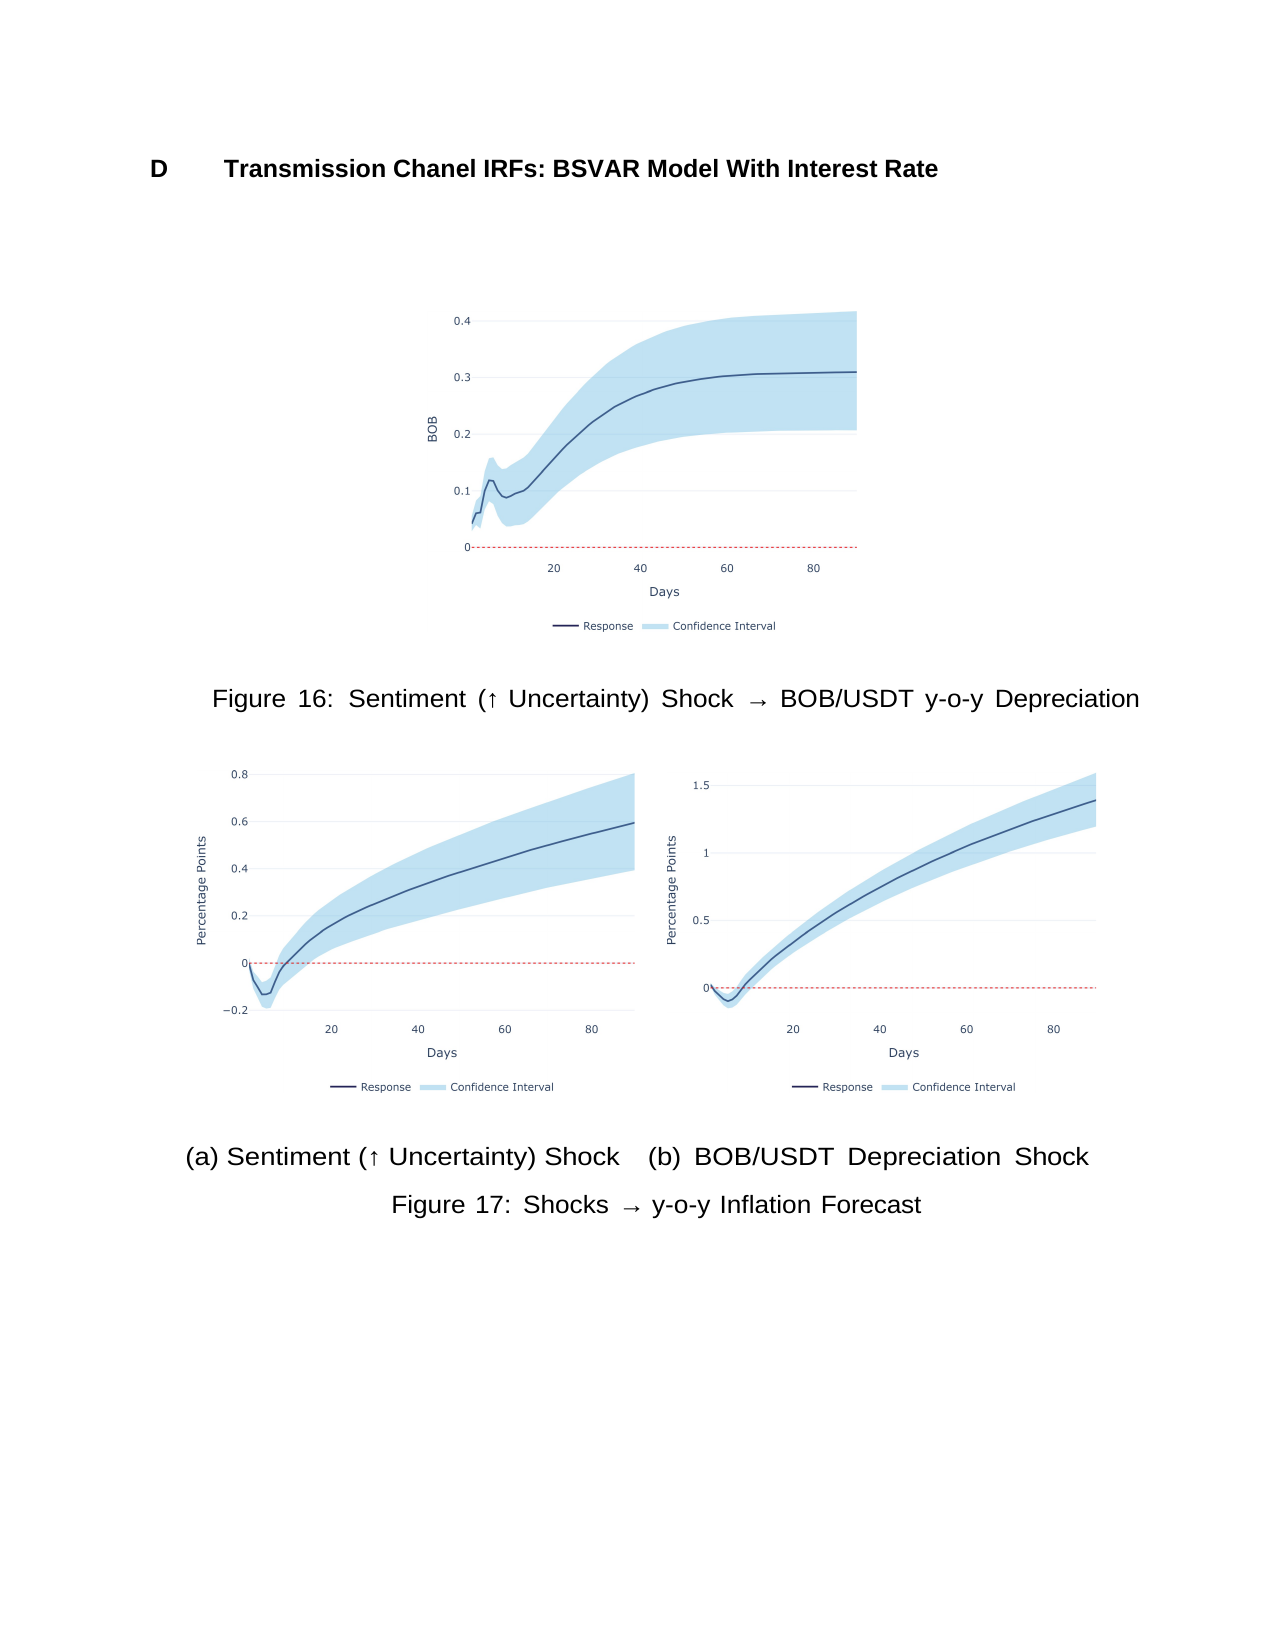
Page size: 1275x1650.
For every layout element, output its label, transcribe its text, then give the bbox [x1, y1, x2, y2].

picture [667, 772, 1097, 1093]
picture [427, 311, 857, 632]
text (a) Sentiment (↑ Uncertainty) Shock (b) BOB/USDT Depreciation Shock [150, 1142, 1124, 1171]
text Figure 16: Sentiment (↑ Uncertainty) Shock → BOB/USDT y-o-y Depreciation [212, 684, 1162, 712]
picture [196, 770, 635, 1093]
text Figure 17: Shocks → y-o-y Inflation Forecast [150, 1189, 1162, 1218]
text D Transmission Chanel IRFs: BSVAR Model With Interest Rate [150, 154, 1162, 183]
